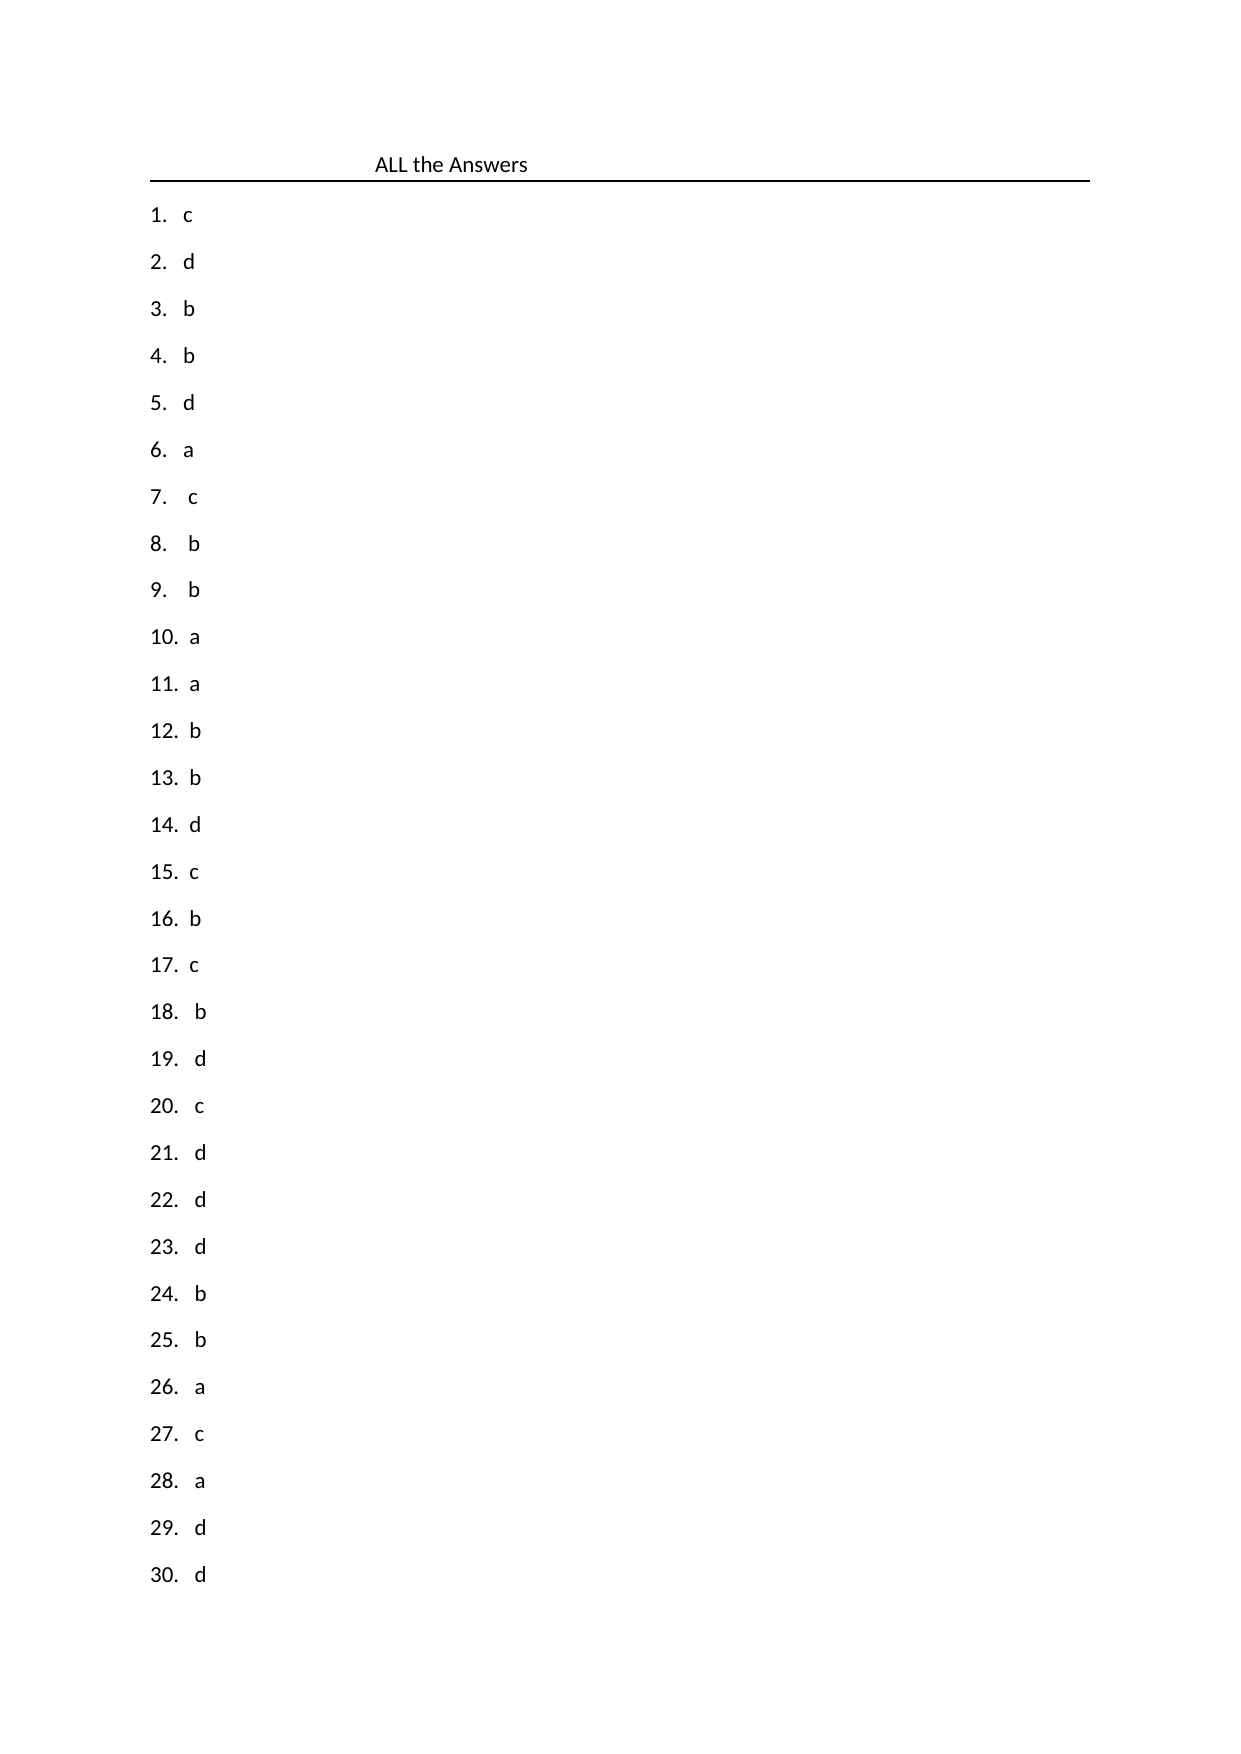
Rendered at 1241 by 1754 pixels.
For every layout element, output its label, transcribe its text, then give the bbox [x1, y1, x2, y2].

text 21. d [150, 1138, 1090, 1166]
text 2. d [150, 247, 1090, 275]
text 16. b [150, 904, 1090, 932]
text 26. a [150, 1372, 1090, 1400]
text 6. a [150, 435, 1090, 463]
text 19. d [150, 1044, 1090, 1072]
text 27. c [150, 1419, 1090, 1447]
text 10. a [150, 622, 1090, 650]
text 23. d [150, 1232, 1090, 1260]
text 15. c [150, 857, 1090, 885]
text 3. b [150, 294, 1090, 322]
text 11. a [150, 669, 1090, 697]
text 24. b [150, 1279, 1090, 1307]
text ALL the Answers [150, 150, 1090, 180]
text 8. b [150, 529, 1090, 557]
text 14. d [150, 810, 1090, 838]
text 12. b [150, 716, 1090, 744]
text 25. b [150, 1326, 1090, 1353]
text 20. c [150, 1091, 1090, 1119]
text 29. d [150, 1513, 1090, 1541]
text 1. c [150, 201, 1090, 228]
text 5. d [150, 388, 1090, 416]
text 22. d [150, 1185, 1090, 1213]
text 18. b [150, 997, 1090, 1025]
text 30. d [150, 1560, 1090, 1588]
text 13. b [150, 763, 1090, 791]
text 9. b [150, 576, 1090, 603]
text 17. c [150, 951, 1090, 978]
text 7. c [150, 482, 1090, 510]
text 4. b [150, 341, 1090, 369]
text 28. a [150, 1466, 1090, 1494]
